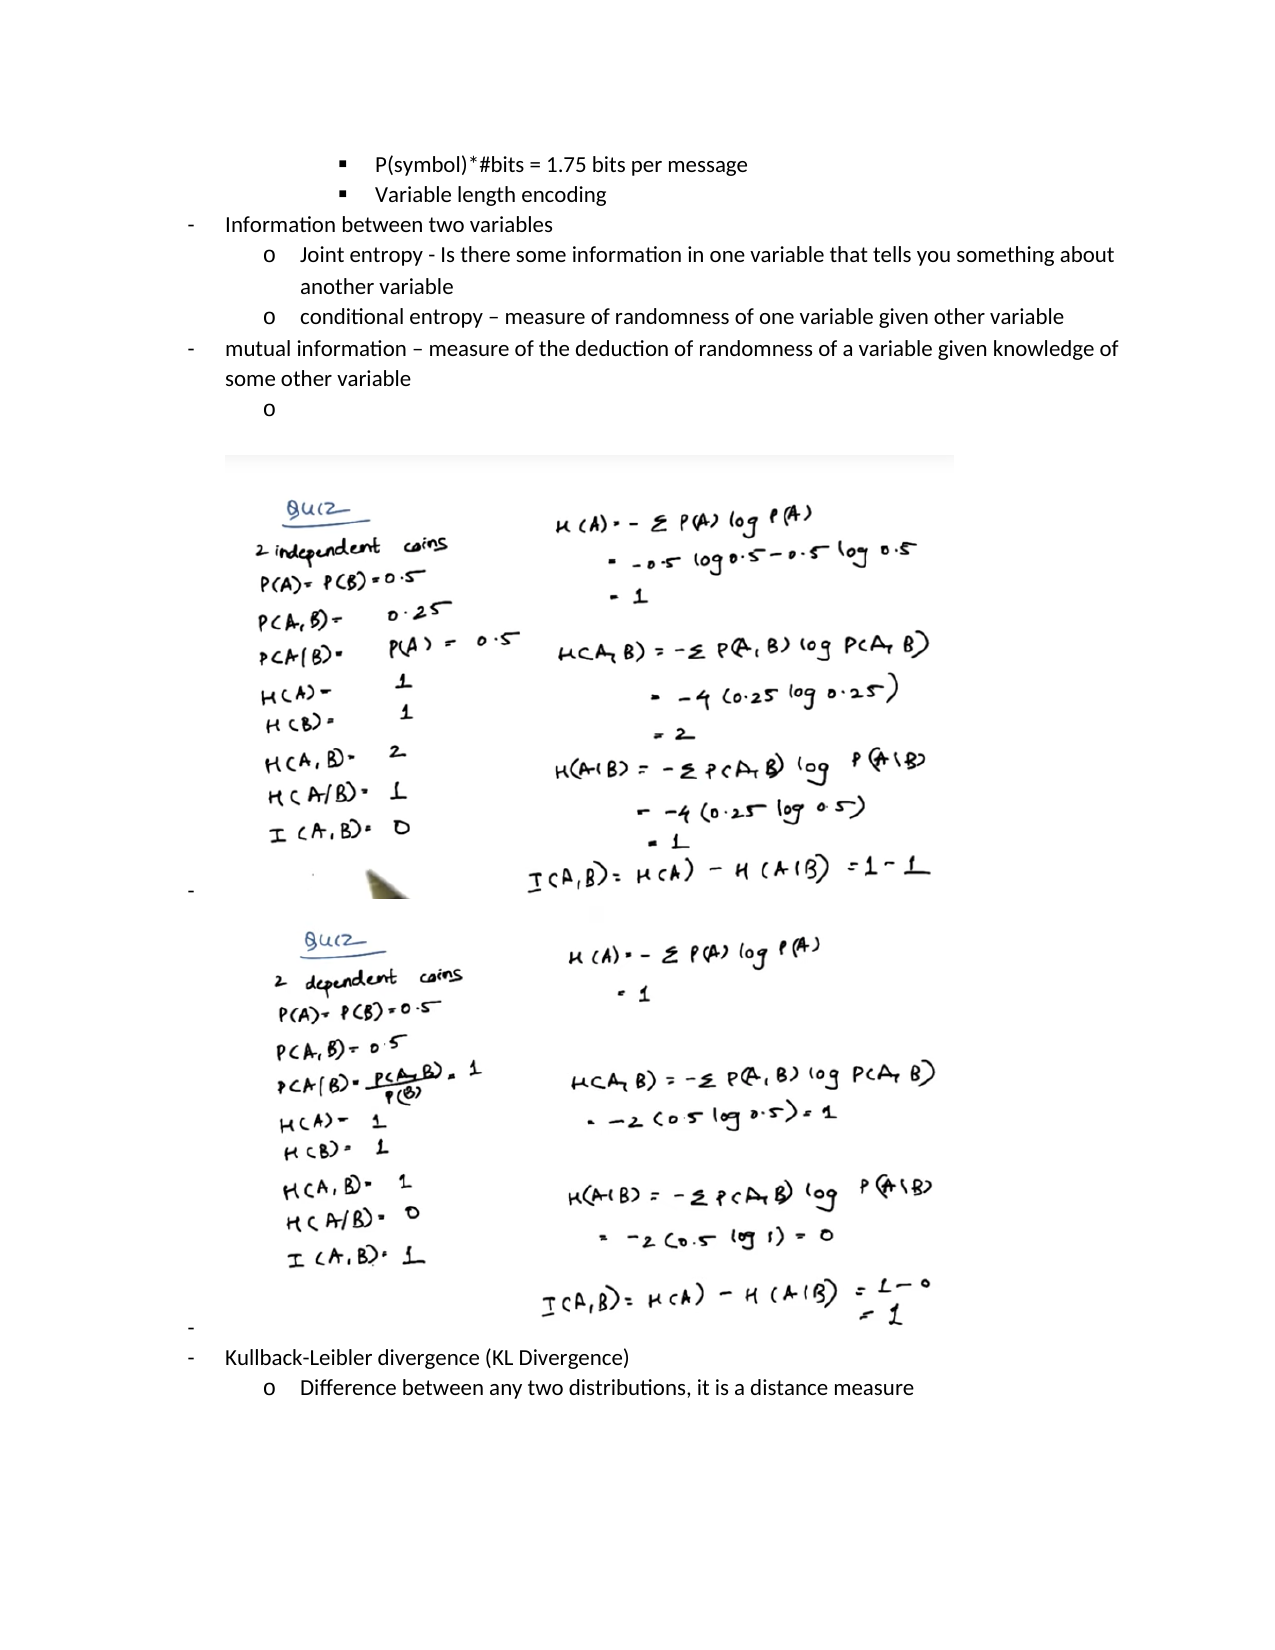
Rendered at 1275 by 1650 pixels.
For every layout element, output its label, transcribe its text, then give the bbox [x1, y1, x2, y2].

list mutual information – measure of the deduction of randomness of a variable given knowledge of some other variable [187, 334, 1125, 392]
list Difference between any two distributions, it is a distance measure [262, 1373, 1125, 1402]
list Variable length encoding [337, 180, 1125, 208]
list P(symbol)*#bits = 1.75 bits per message [337, 150, 1125, 178]
list Information between two variables [187, 210, 1125, 238]
picture [225, 906, 952, 1335]
list Joint entropy - Is there some information in one variable that tells you something about another variable [262, 241, 1125, 300]
list conditional entropy – measure of randomness of one variable given other variable [262, 302, 1125, 331]
list Kullback-Leibler divergence (KL Divergence) [187, 1343, 1125, 1371]
picture [225, 455, 954, 899]
